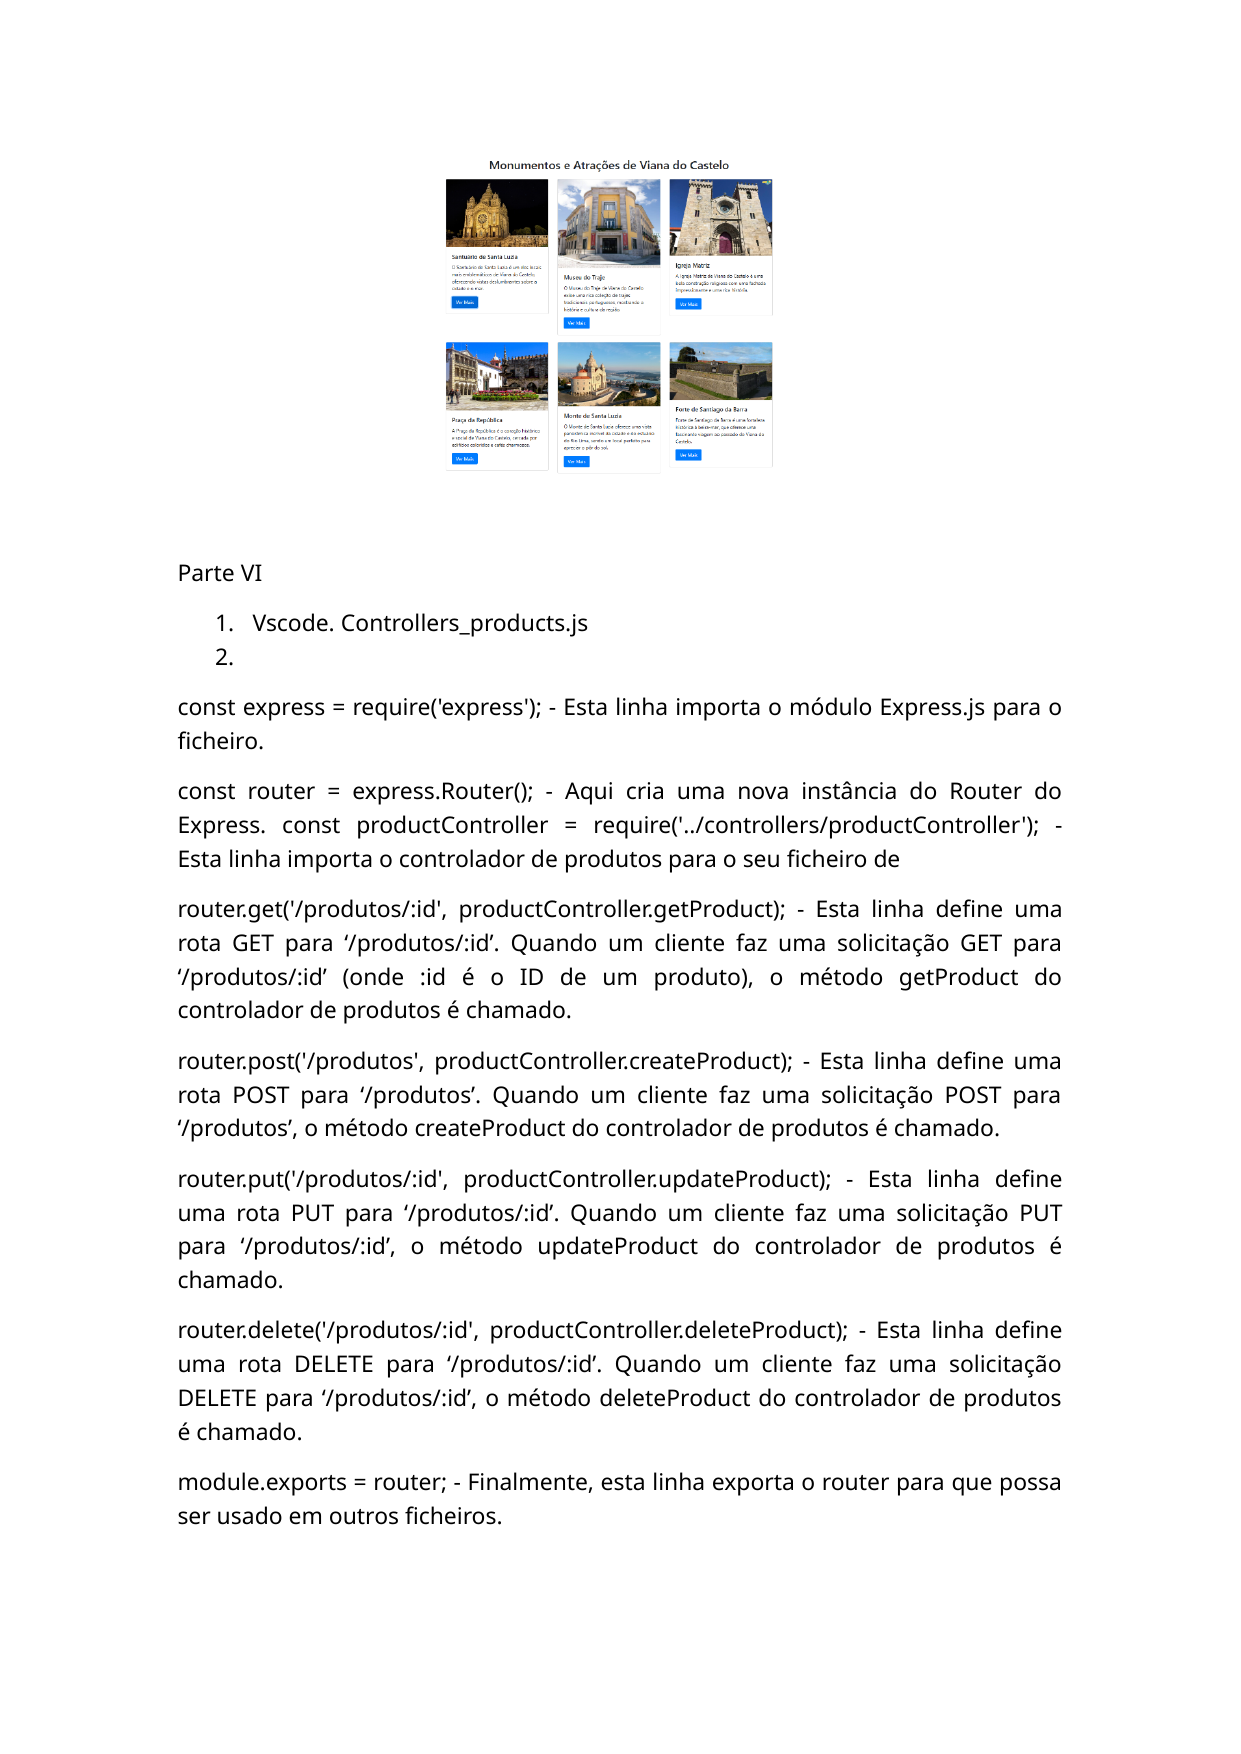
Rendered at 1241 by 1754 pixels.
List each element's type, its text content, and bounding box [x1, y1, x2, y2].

text const router = express.Router(); - Aqui cria uma nova instância do Router do Express. const productController = require('../controllers/productController'); - Esta linha importa o controlador de produtos para o seu ficheiro de [177, 775, 1063, 874]
text module.exports = router; - Finalmente, esta linha exporta o router para que possa ser usado em outros ficheiros. [177, 1466, 1063, 1531]
text router.put('/produtos/:id', productController.updateProduct); - Esta linha define uma rota PUT para ‘/produtos/:id’. Quando um cliente faz uma solicitação PUT para ‘/produtos/:id’, o método updateProduct do controlador de produtos é chamado. [177, 1163, 1063, 1295]
picture [420, 147, 821, 504]
text router.get('/produtos/:id', productController.getProduct); - Esta linha define uma rota GET para ‘/produtos/:id’. Quando um cliente faz uma solicitação GET para ‘/produtos/:id’ (onde :id é o ID de um produto), o método getProduct do controlador de produtos é chamado. [177, 893, 1063, 1026]
list Vscode. Controllers_products.js [215, 607, 1063, 638]
text router.post('/produtos', productController.createProduct); - Esta linha define uma rota POST para ‘/produtos’. Quando um cliente faz uma solicitação POST para ‘/produtos’, o método createProduct do controlador de produtos é chamado. [177, 1045, 1063, 1144]
text router.delete('/produtos/:id', productController.deleteProduct); - Esta linha define uma rota DELETE para ‘/produtos/:id’. Quando um cliente faz uma solicitação DELETE para ‘/produtos/:id’, o método deleteProduct do controlador de produtos é chamado. [177, 1314, 1063, 1447]
text const express = require('express'); - Esta linha importa o módulo Express.js para o ficheiro. [177, 691, 1063, 756]
text Parte VI [177, 557, 1063, 588]
